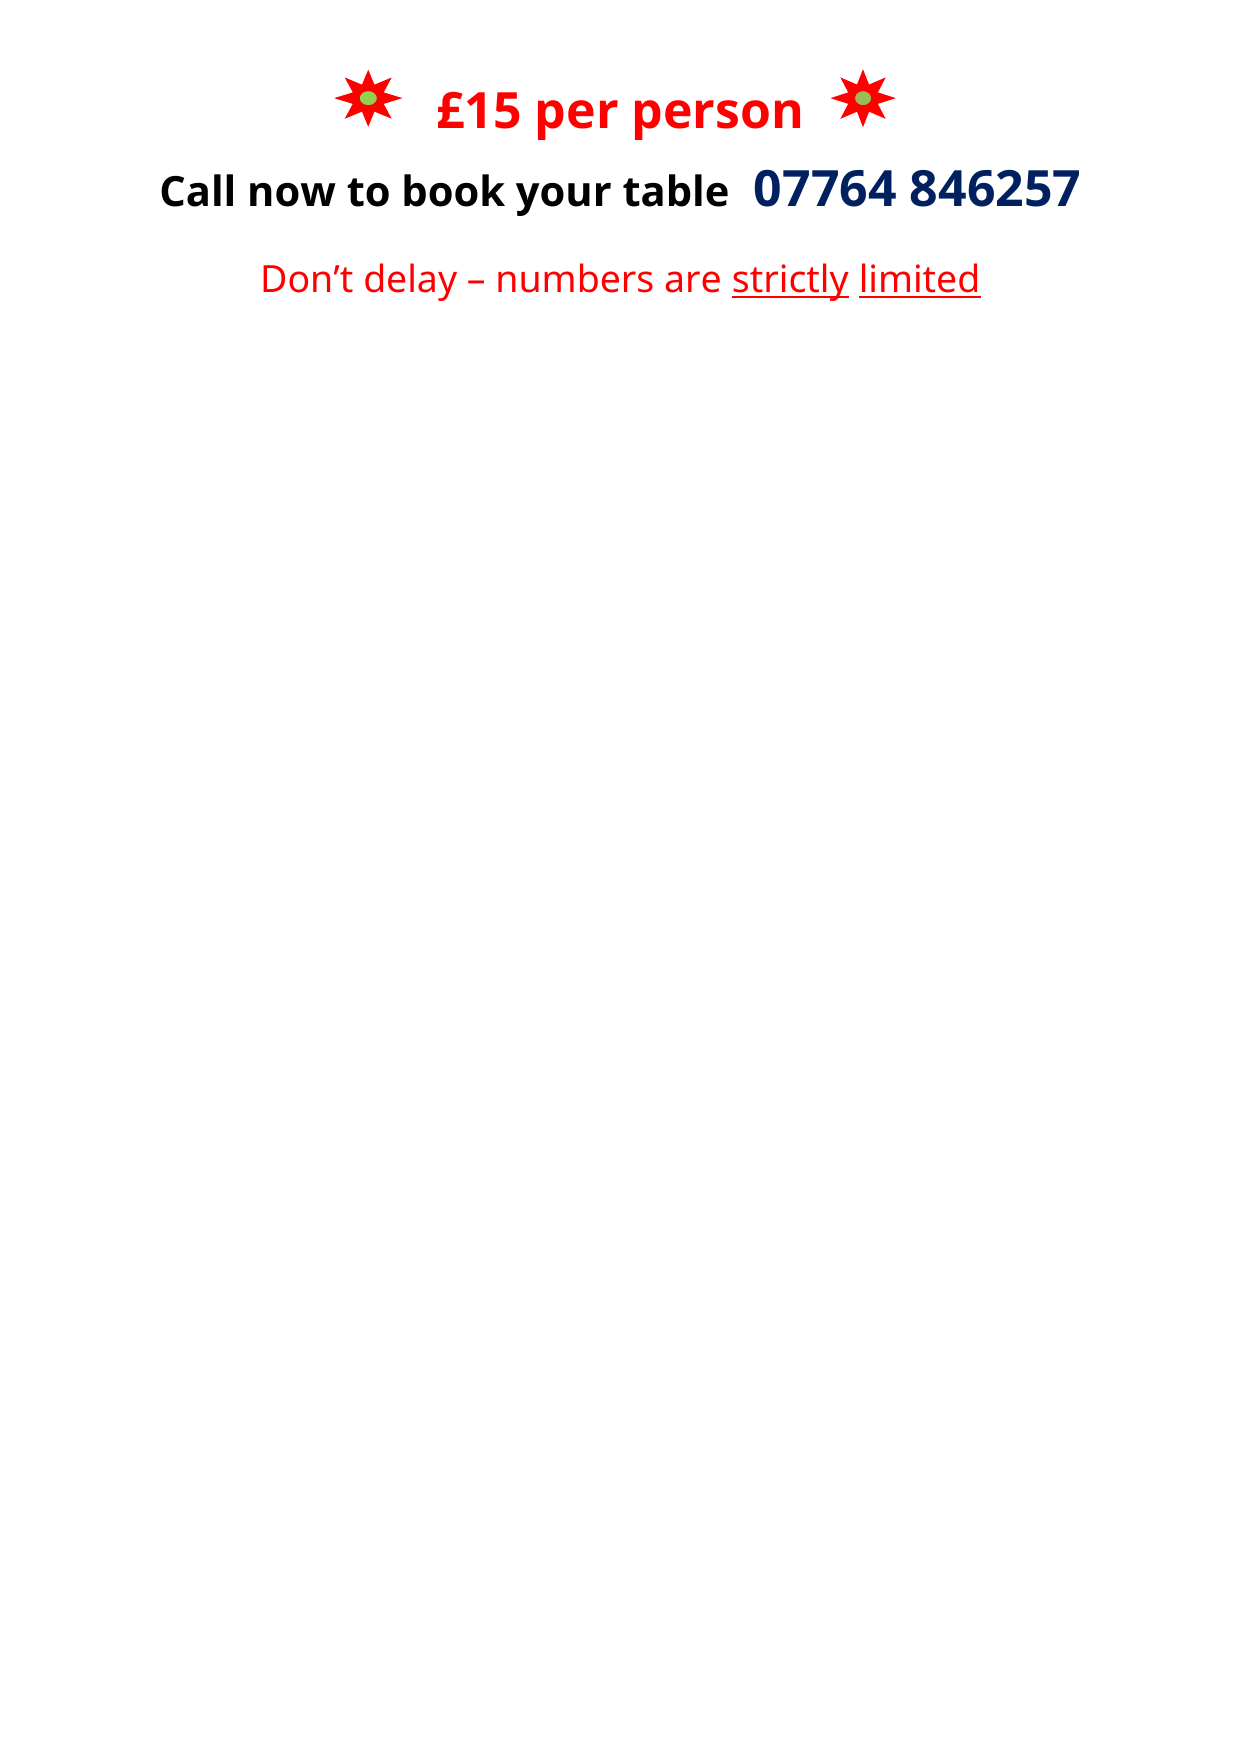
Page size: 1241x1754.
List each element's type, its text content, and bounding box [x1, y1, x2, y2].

text Don’t delay – numbers are strictly limited [75, 252, 1165, 303]
text Call now to book your table 07764 846257 [75, 153, 1165, 221]
text £15 per person [75, 75, 1165, 143]
